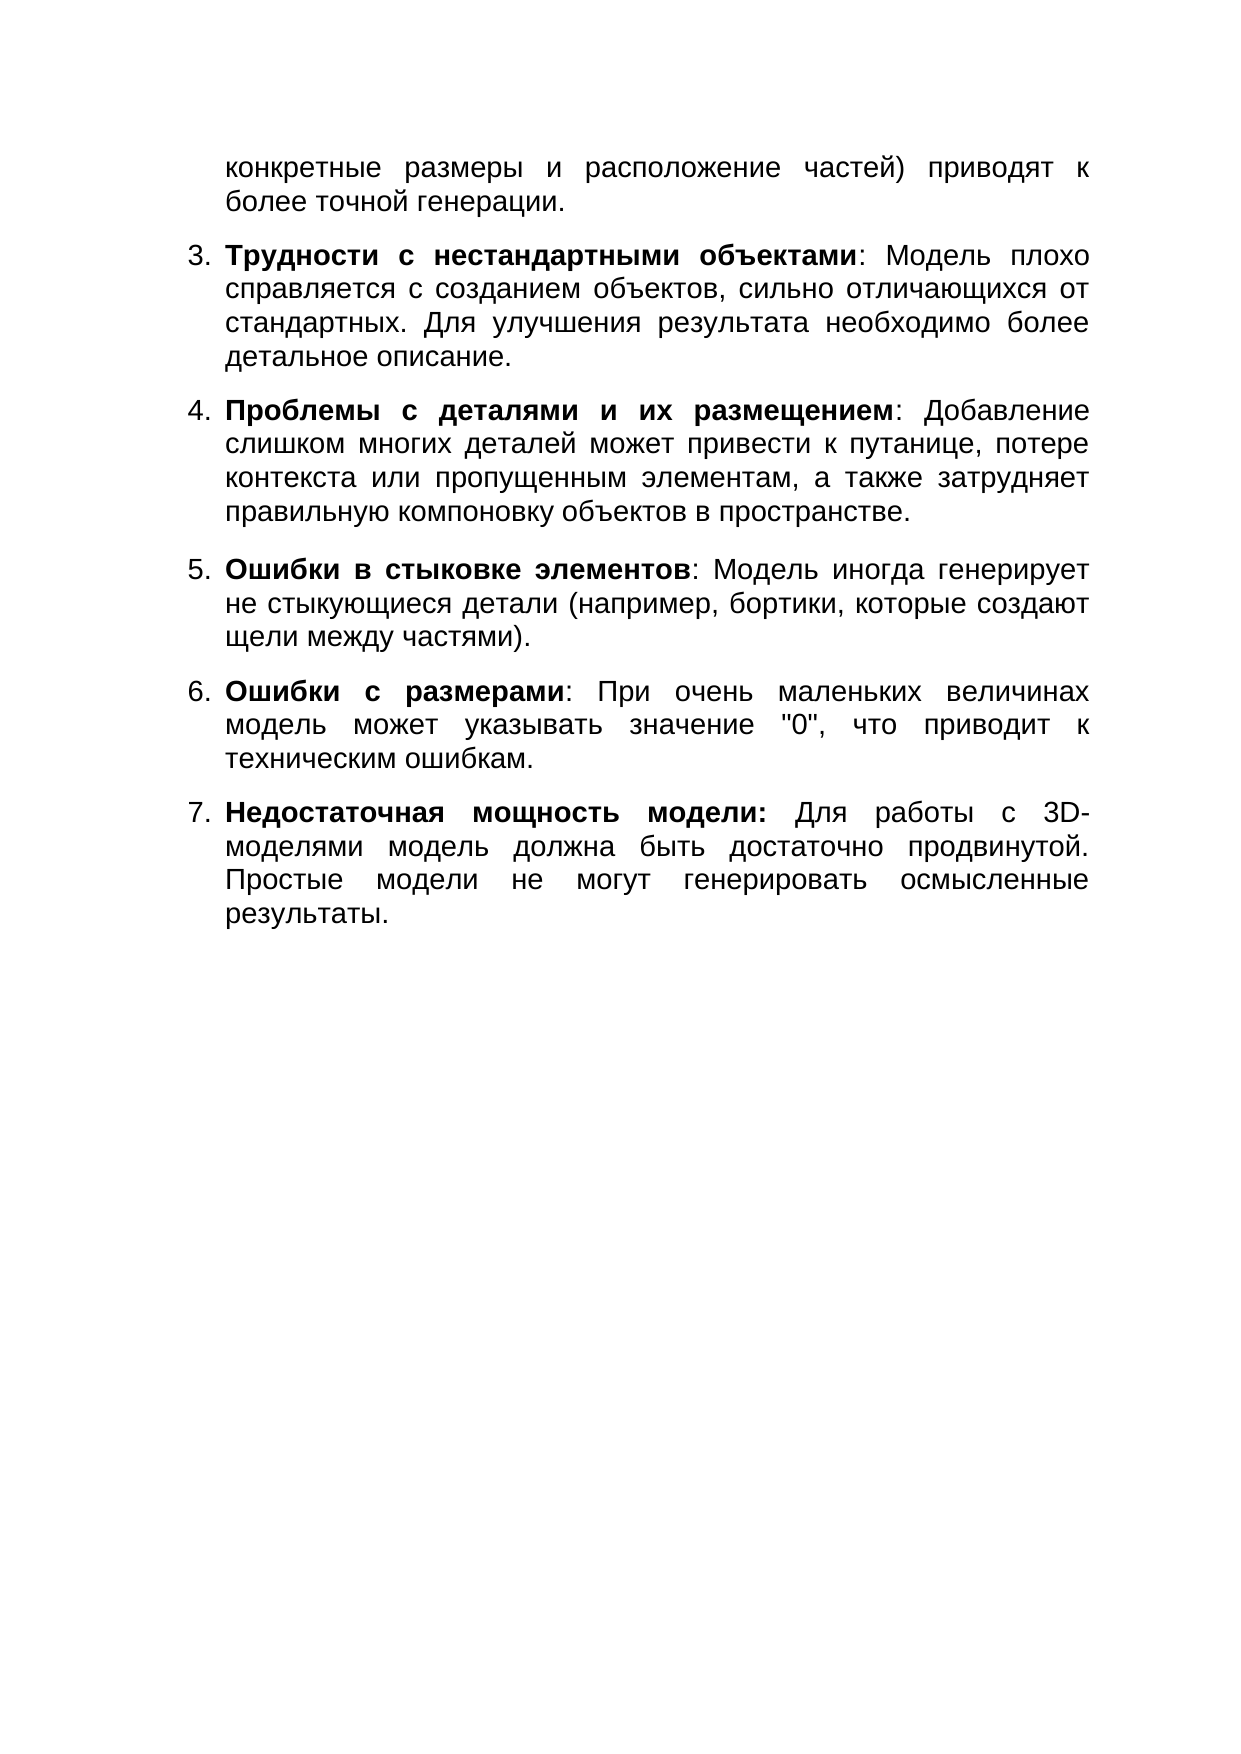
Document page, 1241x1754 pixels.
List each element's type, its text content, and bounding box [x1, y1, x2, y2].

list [187, 150, 1090, 217]
list Недостаточная мощность модели: Для работы с 3D-моделями модель должна быть достаточно продвинутой. Простые модели не могут генерировать осмысленные результаты. [187, 795, 1090, 929]
list Трудности с нестандартными объектами: Модель плохо справляется с созданием объектов, сильно отличающихся от стандартных. Для улучшения результата необходимо более детальное описание. [187, 238, 1090, 372]
list Ошибки с размерами: При очень маленьких величинах модель может указывать значение "0", что приводит к техническим ошибкам. [187, 673, 1090, 774]
list Ошибки в стыковке элементов: Модель иногда генерирует не стыкующиеся детали (например, бортики, которые создают щели между частями). [187, 552, 1090, 653]
list Проблемы с деталями и их размещением: Добавление слишком многих деталей может привести к путанице, потере контекста или пропущенным элементам, а также затрудняет правильную компоновку объектов в пространстве. [187, 393, 1090, 527]
